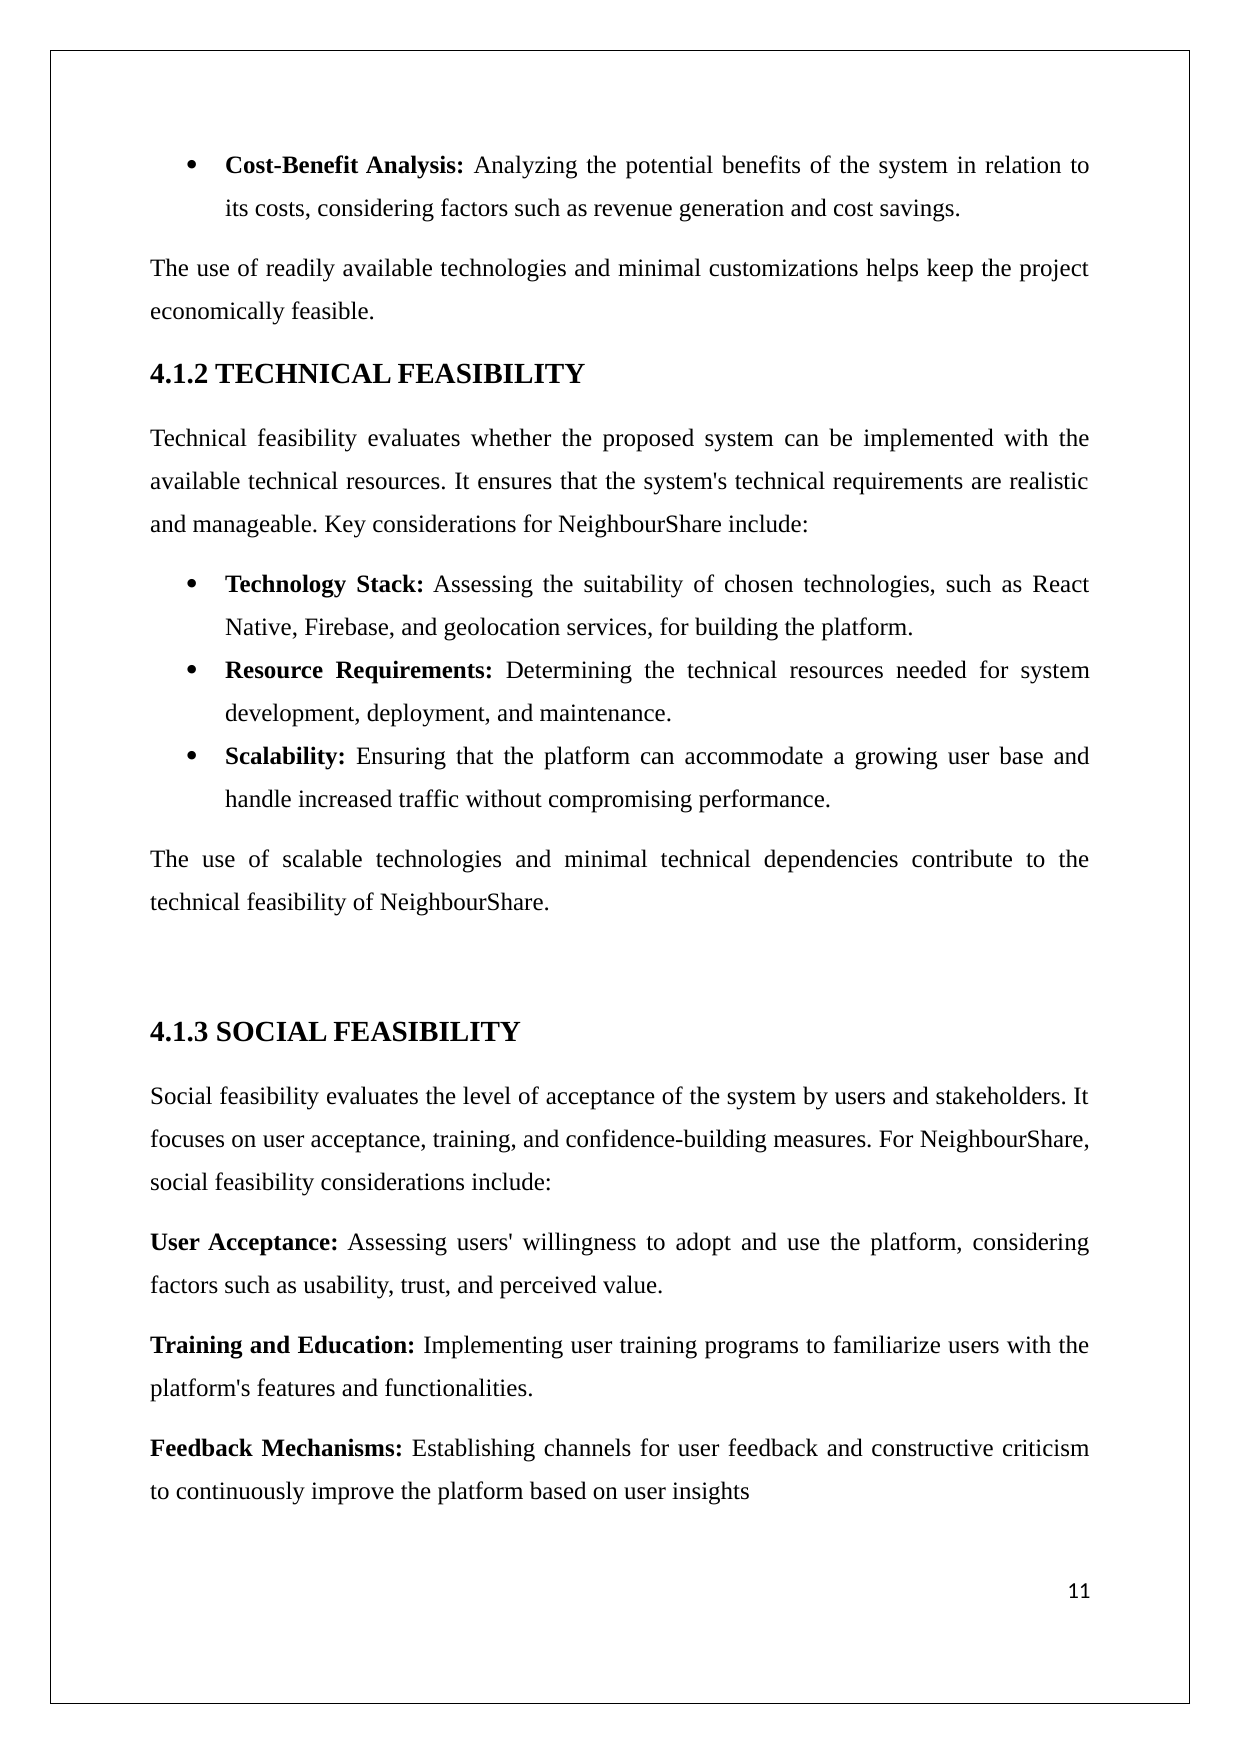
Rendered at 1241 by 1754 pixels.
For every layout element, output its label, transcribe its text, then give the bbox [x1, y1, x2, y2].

text Technical feasibility evaluates whether the proposed system can be implemented with the available technical resources. It ensures that the system's technical requirements are realistic and manageable. Key considerations for NeighbourShare include: [150, 423, 1090, 538]
text The use of readily available technologies and minimal customizations helps keep the project economically feasible. [150, 253, 1090, 325]
text 4.1.3 SOCIAL FEASIBILITY [150, 1014, 1090, 1048]
list Cost-Benefit Analysis: Analyzing the potential benefits of the system in relation to its costs, considering factors such as revenue generation and cost savings. [187, 150, 1090, 222]
text Feedback Mechanisms: Establishing channels for user feedback and constructive criticism to continuously improve the platform based on user insights [150, 1433, 1090, 1505]
text 4.1.2 TECHNICAL FEASIBILITY [150, 356, 1090, 389]
text Training and Education: Implementing user training programs to familiarize users with the platform's features and functionalities. [150, 1330, 1090, 1402]
text User Acceptance: Assessing users' willingness to adopt and use the platform, considering factors such as usability, trust, and perceived value. [150, 1227, 1090, 1299]
list Technology Stack: Assessing the suitability of chosen technologies, such as React Native, Firebase, and geolocation services, for building the platform. [187, 569, 1090, 641]
list Resource Requirements: Determining the technical resources needed for system development, deployment, and maintenance. [187, 655, 1090, 727]
text The use of scalable technologies and minimal technical dependencies contribute to the technical feasibility of NeighbourShare. [150, 844, 1090, 916]
text Social feasibility evaluates the level of acceptance of the system by users and stakeholders. It focuses on user acceptance, training, and confidence-building measures. For NeighbourShare, social feasibility considerations include: [150, 1081, 1090, 1196]
list Scalability: Ensuring that the platform can accommodate a growing user base and handle increased traffic without compromising performance. [187, 741, 1090, 813]
